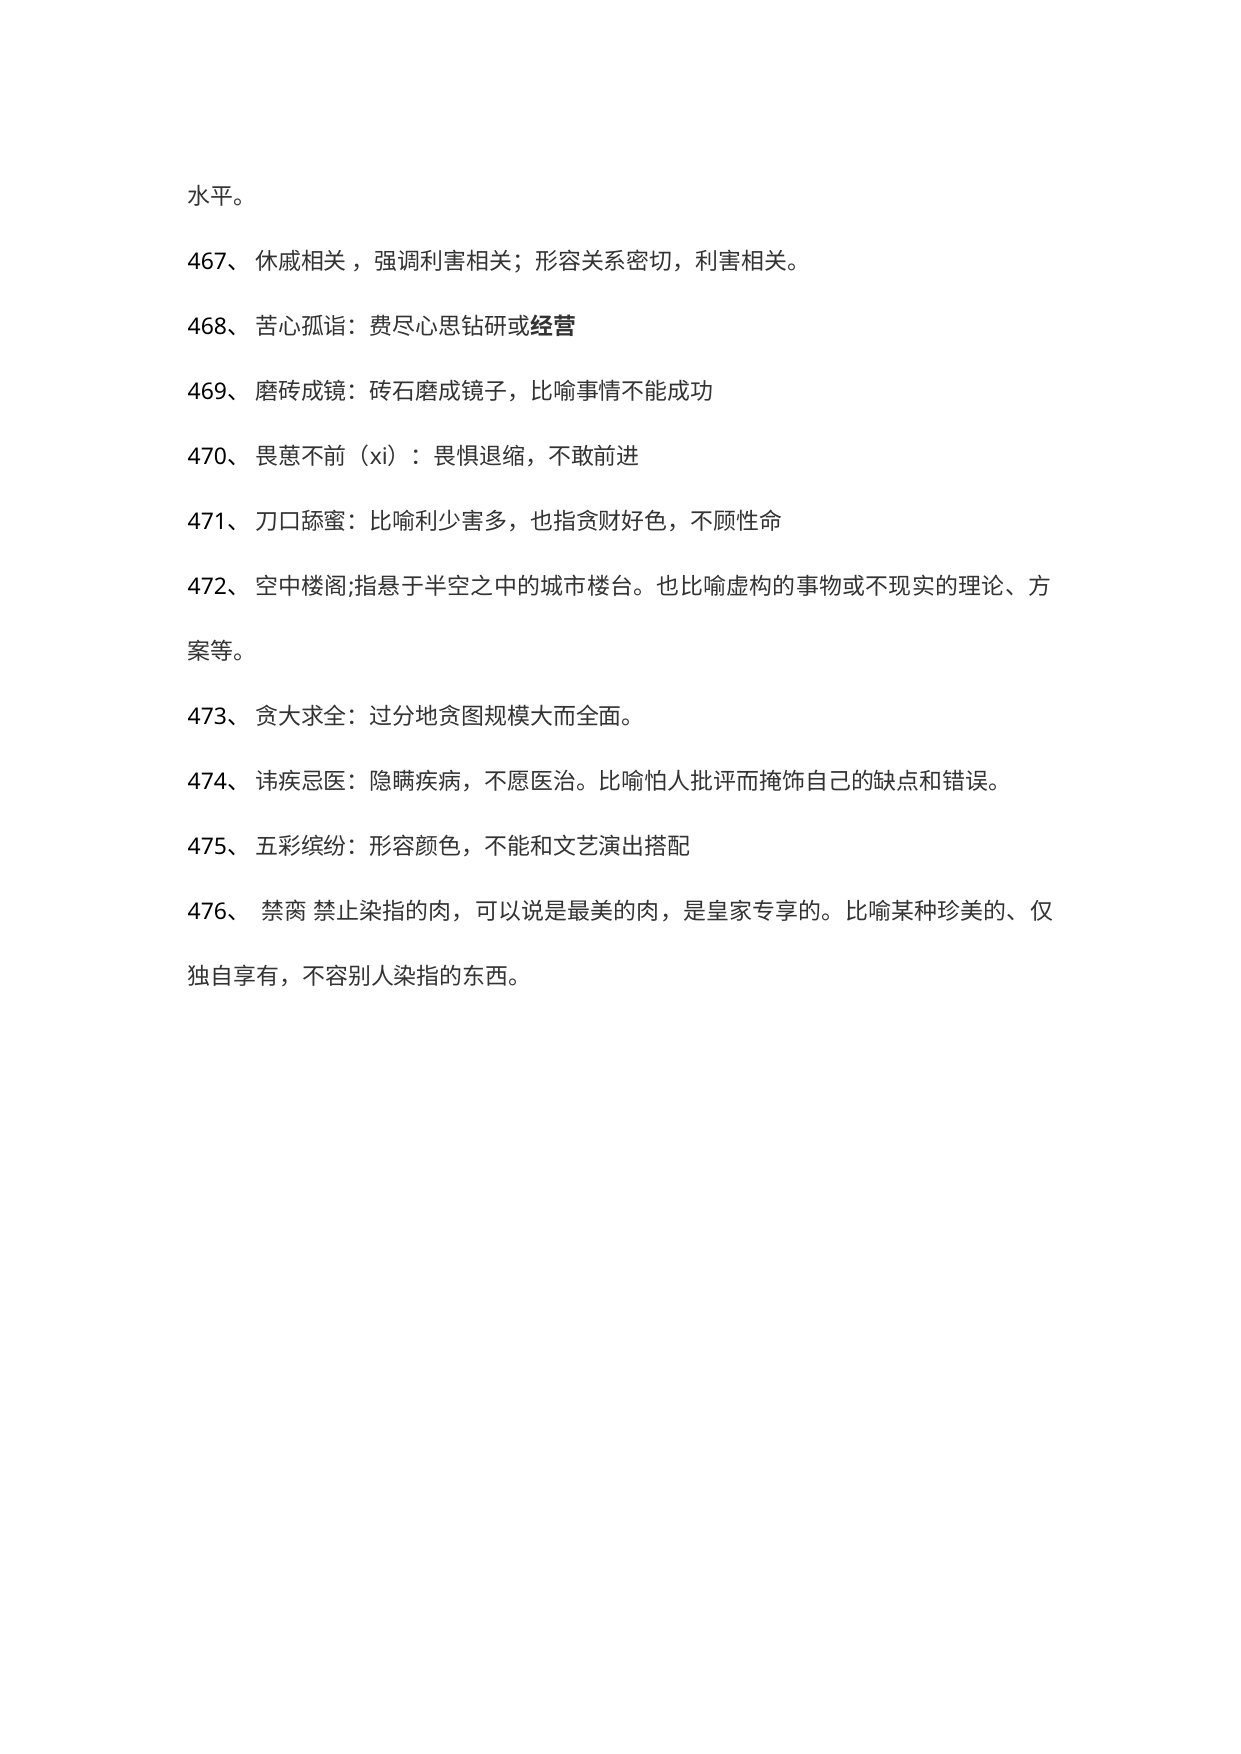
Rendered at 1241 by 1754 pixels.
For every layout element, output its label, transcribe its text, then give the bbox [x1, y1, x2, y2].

list 五彩缤纷：形容颜色，不能和文艺演出搭配 [187, 812, 1053, 877]
list 禁脔 禁止染指的肉，可以说是最美的肉，是皇家专享的。比喻某种珍美的、仅独自享有，不容别人染指的东西。 [187, 877, 1053, 1007]
list 登堂入室;意思是登上厅堂，进入内室。比喻学问或技能从浅到深，达到很高的水平。 [187, 162, 1053, 227]
list 空中楼阁;指悬于半空之中的城市楼台。也比喻虚构的事物或不现实的理论、方案等。 [187, 552, 1053, 682]
list 贪大求全：过分地贪图规模大而全面。 [187, 682, 1053, 747]
list 磨砖成镜：砖石磨成镜子，比喻事情不能成功 [187, 357, 1053, 422]
list 畏葸不前（xi）：畏惧退缩，不敢前进 [187, 422, 1053, 487]
list 讳疾忌医：隐瞒疾病，不愿医治。比喻怕人批评而掩饰自己的缺点和错误。 [187, 747, 1053, 812]
list 刀口舔蜜：比喻利少害多，也指贪财好色，不顾性命 [187, 487, 1053, 552]
list 苦心孤诣：费尽心思钻研或经营 [187, 292, 1053, 357]
list 休戚相关 ，强调利害相关；形容关系密切，利害相关。 [187, 227, 1053, 292]
